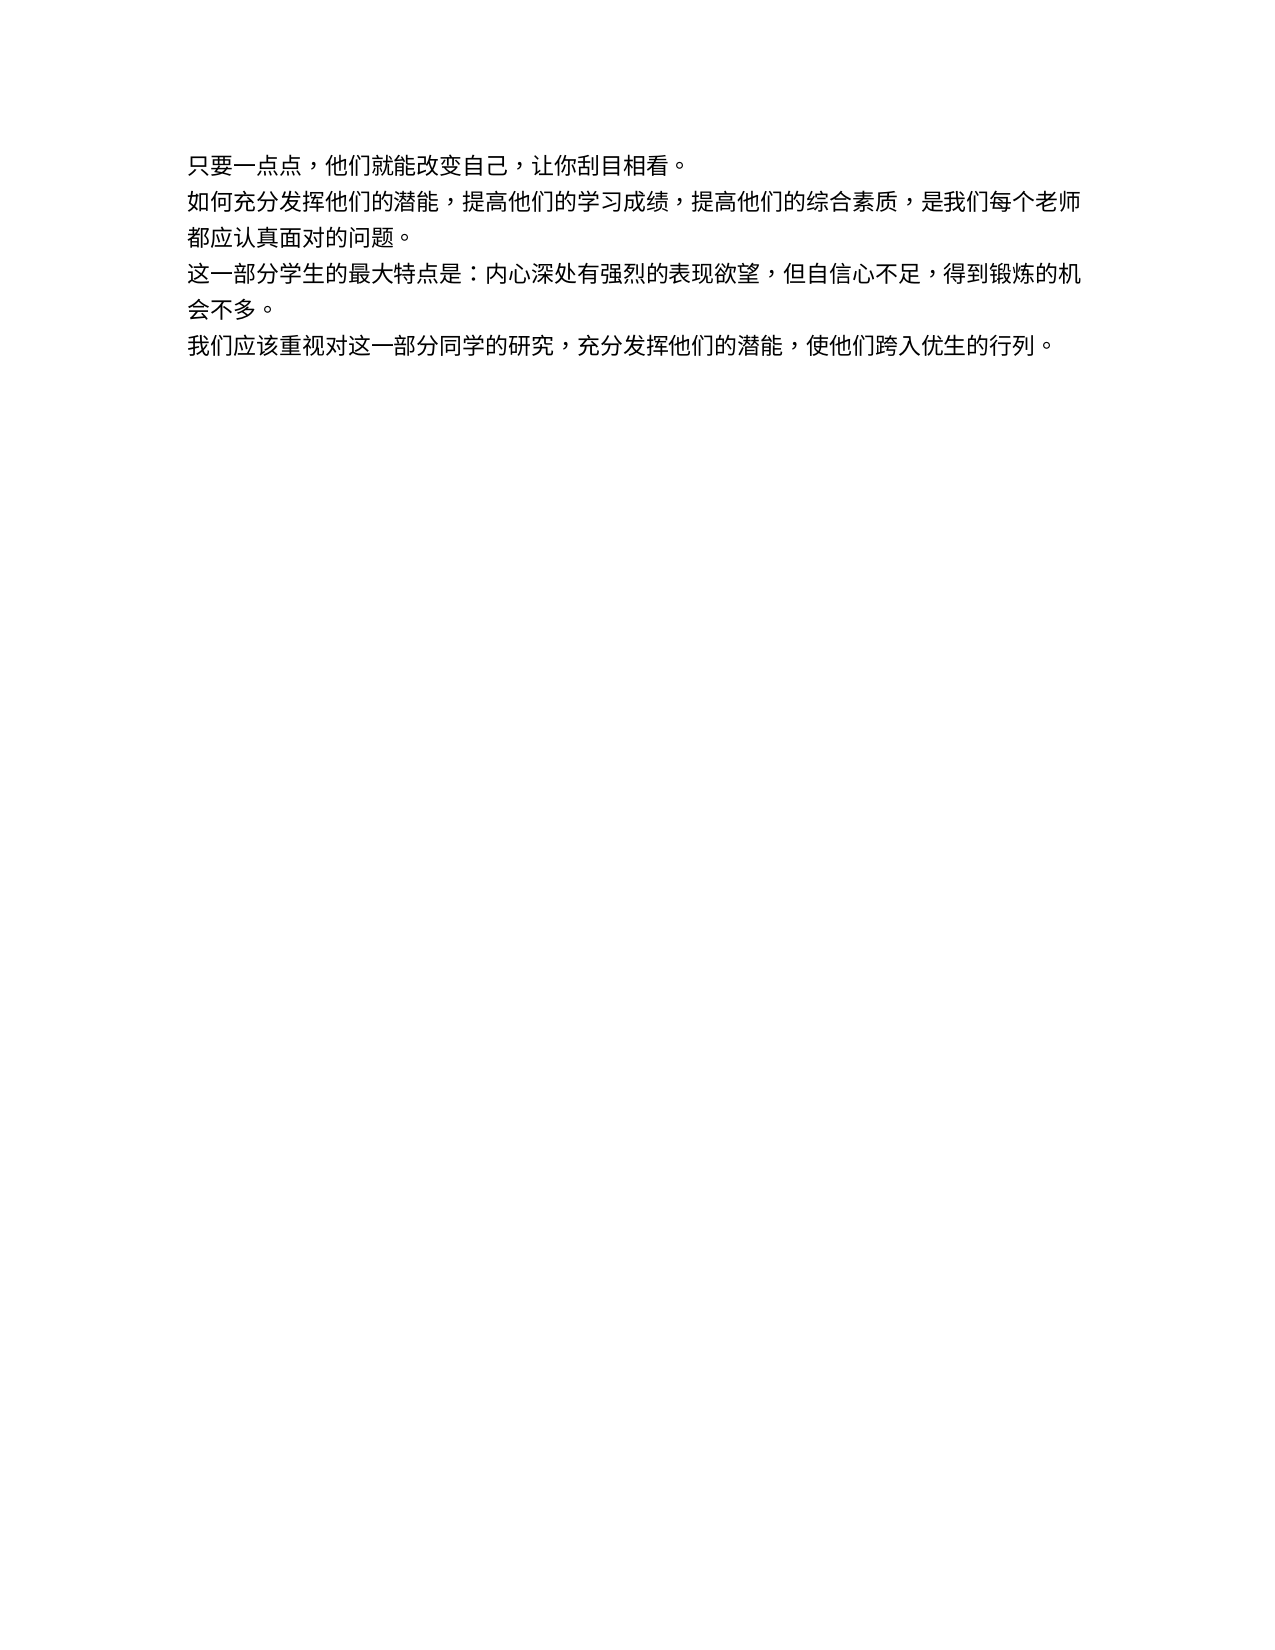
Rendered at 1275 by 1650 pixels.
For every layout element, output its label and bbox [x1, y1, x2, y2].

text [187, 150, 1087, 612]
